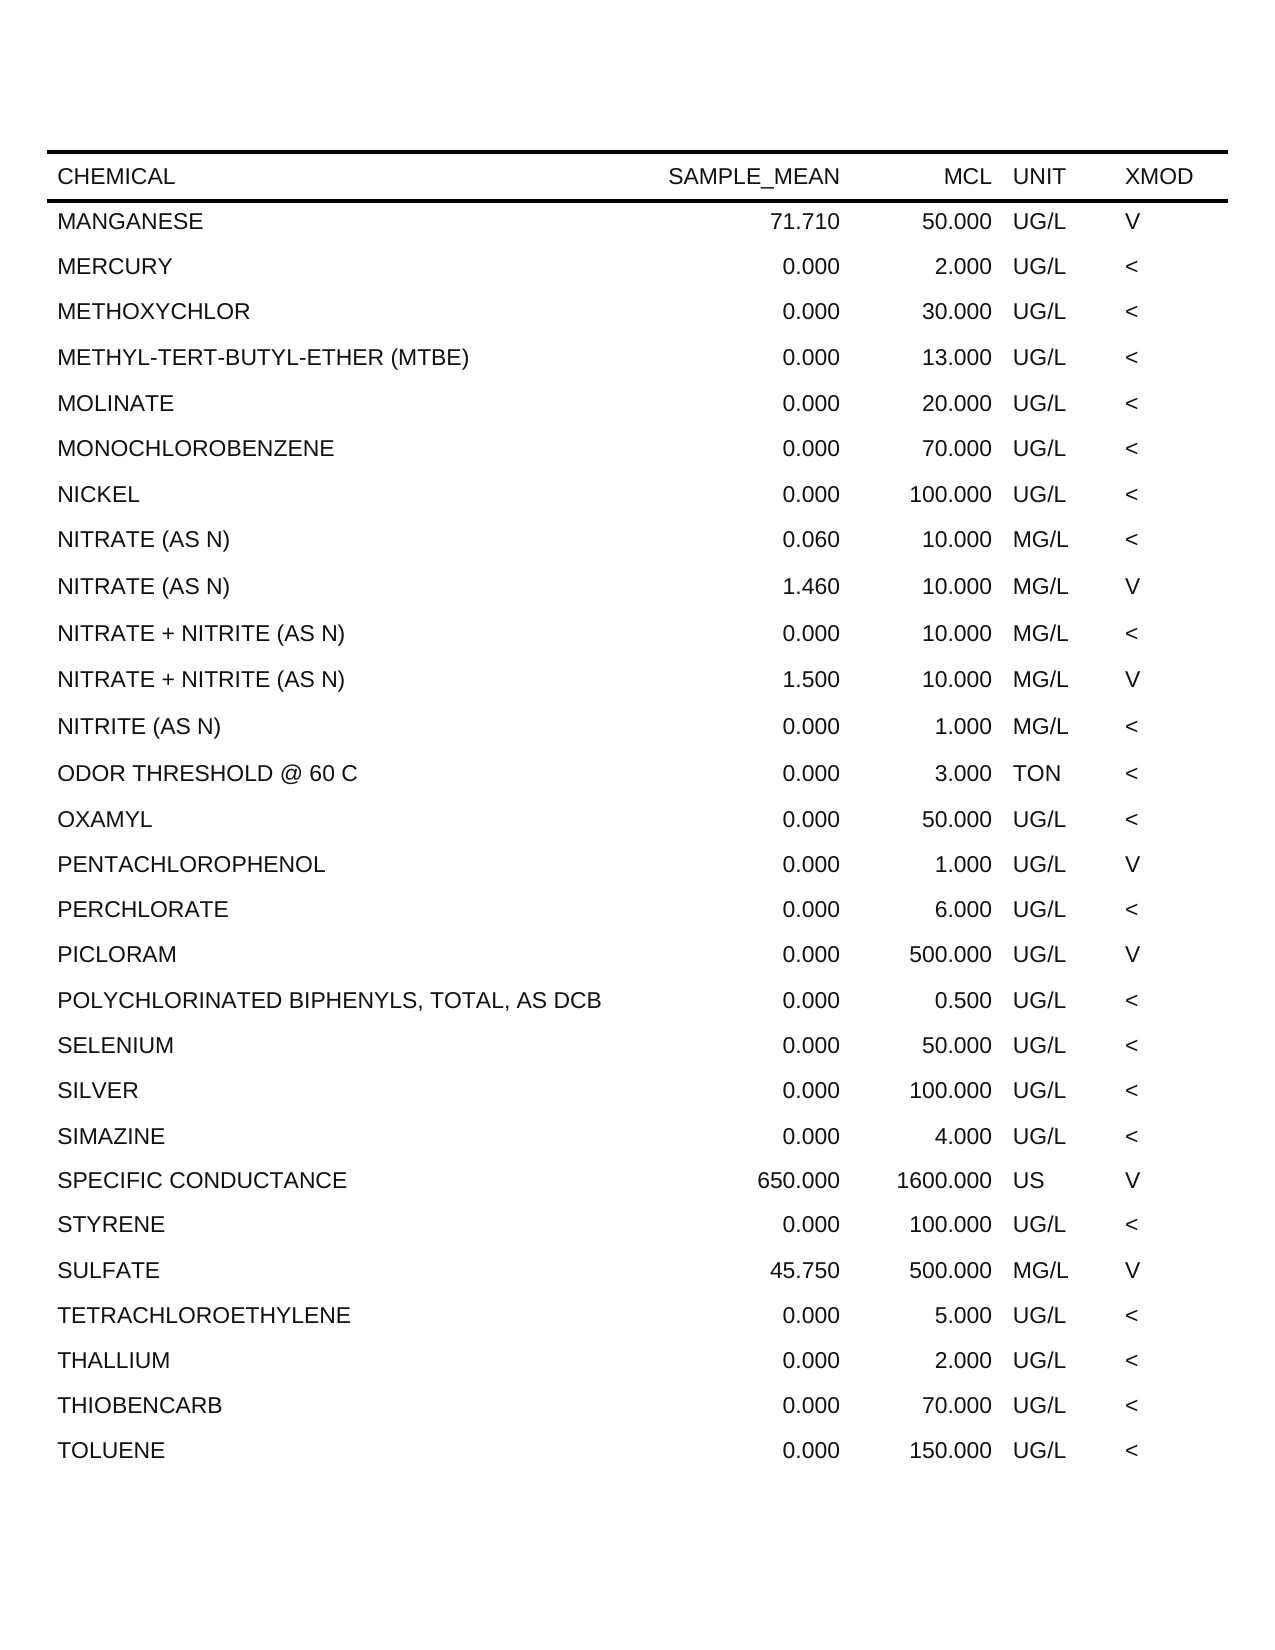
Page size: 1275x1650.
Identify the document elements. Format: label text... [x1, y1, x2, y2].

table_cell MOLINATE [47, 381, 638, 426]
table_cell MONOCHLOROBENZENE [47, 426, 638, 471]
table_cell UG/L [1002, 244, 1114, 289]
table_cell 100.000 [850, 1068, 1002, 1113]
table_cell V [1114, 1247, 1228, 1292]
table_cell 500.000 [850, 1247, 1002, 1292]
table_cell < [1114, 703, 1228, 749]
table_cell PICLORAM [47, 932, 638, 977]
table_cell < [1114, 1293, 1228, 1338]
table_cell < [1114, 1023, 1228, 1068]
table_cell 4.000 [850, 1113, 1002, 1158]
table_cell UG/L [1002, 932, 1114, 977]
table_cell < [1114, 1338, 1228, 1383]
table_cell V [1114, 203, 1228, 244]
table_cell NITRATE (AS N) [47, 563, 638, 609]
table_cell < [1114, 610, 1228, 656]
table_cell UG/L [1002, 203, 1114, 244]
table_cell MG/L [1002, 516, 1114, 563]
table_cell PENTACHLOROPHENOL [47, 841, 638, 887]
table_cell 13.000 [850, 334, 1002, 381]
table_cell UG/L [1002, 977, 1114, 1023]
table_cell SILVER [47, 1068, 638, 1113]
table_cell 71.710 [638, 203, 850, 244]
table_cell 650.000 [638, 1159, 850, 1202]
table_cell 1.000 [850, 841, 1002, 887]
table_cell < [1114, 516, 1228, 563]
table_cell 0.000 [638, 334, 850, 381]
table_cell 0.000 [638, 703, 850, 749]
table_header UNIT [1002, 154, 1114, 198]
table_cell 50.000 [850, 203, 1002, 244]
table_cell < [1114, 289, 1228, 334]
table_cell 100.000 [850, 471, 1002, 516]
table_cell MG/L [1002, 610, 1114, 656]
table_cell V [1114, 563, 1228, 609]
table_cell 500.000 [850, 932, 1002, 977]
table_cell 150.000 [850, 1428, 1002, 1473]
table_header SAMPLE_MEAN [638, 154, 850, 198]
table_cell < [1114, 749, 1228, 796]
table_cell MANGANESE [47, 203, 638, 244]
table_cell US [1002, 1159, 1114, 1202]
table_cell NITRATE + NITRITE (AS N) [47, 656, 638, 703]
table_cell 0.000 [638, 610, 850, 656]
table_cell 10.000 [850, 563, 1002, 609]
table_cell 10.000 [850, 656, 1002, 703]
table_cell UG/L [1002, 1383, 1114, 1428]
table_cell 0.000 [638, 1113, 850, 1158]
table_cell UG/L [1002, 1293, 1114, 1338]
table_cell TETRACHLOROETHYLENE [47, 1293, 638, 1338]
table_cell NITRATE (AS N) [47, 516, 638, 563]
table_cell < [1114, 887, 1228, 932]
table_cell UG/L [1002, 887, 1114, 932]
table_cell UG/L [1002, 1428, 1114, 1473]
table_cell NICKEL [47, 471, 638, 516]
table_cell UG/L [1002, 841, 1114, 887]
table_cell 0.000 [638, 471, 850, 516]
table_cell < [1114, 1428, 1228, 1473]
table_cell MG/L [1002, 1247, 1114, 1292]
table_cell UG/L [1002, 1068, 1114, 1113]
table_cell THALLIUM [47, 1338, 638, 1383]
table_cell MG/L [1002, 703, 1114, 749]
table_cell < [1114, 1202, 1228, 1247]
table_cell 20.000 [850, 381, 1002, 426]
table_cell 0.000 [638, 1202, 850, 1247]
table_cell 0.000 [638, 1428, 850, 1473]
table_cell UG/L [1002, 334, 1114, 381]
table_cell UG/L [1002, 289, 1114, 334]
table_cell UG/L [1002, 426, 1114, 471]
table_cell 1600.000 [850, 1159, 1002, 1202]
table_cell 0.000 [638, 289, 850, 334]
table_cell 0.000 [638, 1023, 850, 1068]
table_cell UG/L [1002, 471, 1114, 516]
table_cell 1.000 [850, 703, 1002, 749]
table_cell 0.000 [638, 381, 850, 426]
table_cell < [1114, 977, 1228, 1023]
table_cell SULFATE [47, 1247, 638, 1292]
table_cell 30.000 [850, 289, 1002, 334]
table_cell TON [1002, 749, 1114, 796]
table_cell UG/L [1002, 1113, 1114, 1158]
table_cell < [1114, 426, 1228, 471]
table_cell SELENIUM [47, 1023, 638, 1068]
table_header CHEMICAL [47, 154, 638, 198]
table_cell < [1114, 334, 1228, 381]
table_cell < [1114, 381, 1228, 426]
table_header MCL [850, 154, 1002, 198]
table_cell 2.000 [850, 244, 1002, 289]
table_cell 0.000 [638, 796, 850, 841]
table_cell < [1114, 1383, 1228, 1428]
table_cell 70.000 [850, 426, 1002, 471]
table_cell NITRITE (AS N) [47, 703, 638, 749]
table_cell MG/L [1002, 656, 1114, 703]
table_cell 45.750 [638, 1247, 850, 1292]
table_cell 5.000 [850, 1293, 1002, 1338]
table_cell 0.000 [638, 1293, 850, 1338]
table_cell 0.000 [638, 426, 850, 471]
table_cell V [1114, 1159, 1228, 1202]
table_cell 1.460 [638, 563, 850, 609]
table_cell 2.000 [850, 1338, 1002, 1383]
table_cell MG/L [1002, 563, 1114, 609]
table_cell UG/L [1002, 1202, 1114, 1247]
table_cell 3.000 [850, 749, 1002, 796]
table_cell 0.000 [638, 977, 850, 1023]
table_cell 50.000 [850, 796, 1002, 841]
table_cell 6.000 [850, 887, 1002, 932]
table_cell < [1114, 1113, 1228, 1158]
table_cell 0.000 [638, 841, 850, 887]
table_cell UG/L [1002, 381, 1114, 426]
table_cell 10.000 [850, 610, 1002, 656]
table_cell V [1114, 932, 1228, 977]
table_cell 1.500 [638, 656, 850, 703]
table_header XMOD [1114, 154, 1228, 198]
table_cell SPECIFIC CONDUCTANCE [47, 1159, 638, 1202]
table_cell 0.000 [638, 1338, 850, 1383]
table_cell METHYL-TERT-BUTYL-ETHER (MTBE) [47, 334, 638, 381]
table_cell NITRATE + NITRITE (AS N) [47, 610, 638, 656]
table_cell 70.000 [850, 1383, 1002, 1428]
table_cell V [1114, 656, 1228, 703]
table_cell 10.000 [850, 516, 1002, 563]
table_cell 50.000 [850, 1023, 1002, 1068]
table_cell UG/L [1002, 1023, 1114, 1068]
table_cell 0.500 [850, 977, 1002, 1023]
table_cell 0.000 [638, 887, 850, 932]
table_cell < [1114, 244, 1228, 289]
table_cell ODOR THRESHOLD @ 60 C [47, 749, 638, 796]
table_cell STYRENE [47, 1202, 638, 1247]
table_cell 0.000 [638, 1383, 850, 1428]
table_cell SIMAZINE [47, 1113, 638, 1158]
table_cell PERCHLORATE [47, 887, 638, 932]
table_cell MERCURY [47, 244, 638, 289]
table_cell < [1114, 1068, 1228, 1113]
table_cell POLYCHLORINATED BIPHENYLS, TOTAL, AS DCB [47, 977, 638, 1023]
table_cell TOLUENE [47, 1428, 638, 1473]
table_cell UG/L [1002, 796, 1114, 841]
table_cell THIOBENCARB [47, 1383, 638, 1428]
table_cell OXAMYL [47, 796, 638, 841]
table_cell 100.000 [850, 1202, 1002, 1247]
table_cell V [1114, 841, 1228, 887]
table_cell 0.000 [638, 1068, 850, 1113]
table_cell 0.000 [638, 749, 850, 796]
table_cell 0.000 [638, 244, 850, 289]
table_cell UG/L [1002, 1338, 1114, 1383]
table_cell < [1114, 796, 1228, 841]
table_cell < [1114, 471, 1228, 516]
table_cell 0.000 [638, 932, 850, 977]
table_cell METHOXYCHLOR [47, 289, 638, 334]
table_cell 0.060 [638, 516, 850, 563]
